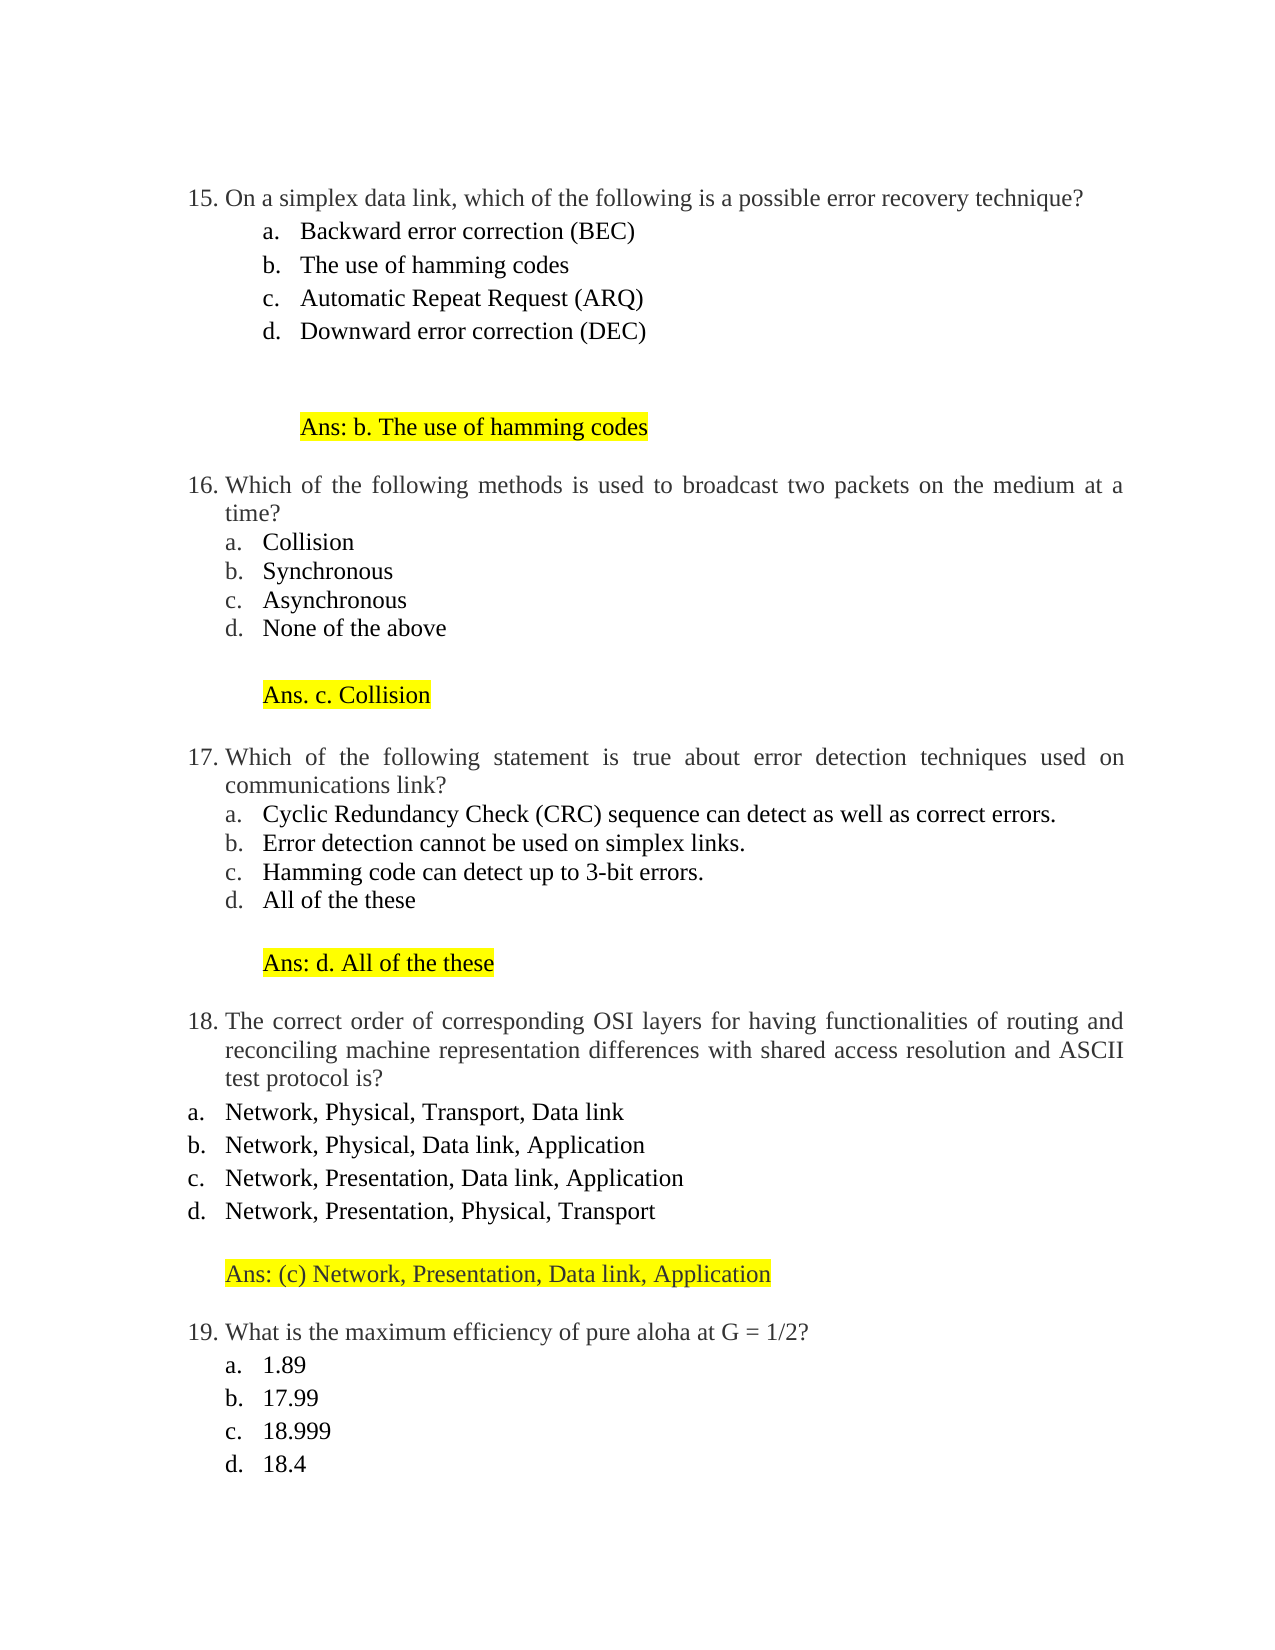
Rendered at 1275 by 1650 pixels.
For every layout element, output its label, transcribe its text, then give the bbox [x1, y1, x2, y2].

list The use of hamming codes [262, 245, 1125, 278]
list 18.4 [225, 1445, 1125, 1478]
list Network, Presentation, Physical, Transport [187, 1192, 1125, 1225]
list Cyclic Redundancy Check (CRC) sequence can detect as well as correct errors. [225, 799, 1125, 828]
list 1.89 [225, 1345, 1125, 1379]
text Ans: d. All of the these [225, 943, 1125, 977]
list Collision [225, 527, 1125, 556]
list All of the these [225, 886, 1125, 914]
list Network, Physical, Data link, Application [187, 1125, 1125, 1159]
list Which of the following methods is used to broadcast two packets on the medium at a time? [187, 470, 1125, 527]
list Backward error correction (BEC) [262, 212, 1125, 245]
list Synchronous [225, 556, 1125, 585]
list Hamming code can detect up to 3-bit errors. [225, 857, 1125, 886]
list What is the maximum efficiency of pure aloha at G = 1/2? [187, 1317, 1125, 1345]
list Error detection cannot be used on simplex links. [225, 828, 1125, 857]
list Ans. c. Collision [225, 675, 1125, 709]
list Downward error correction (DEC) [262, 312, 1125, 345]
list Network, Physical, Transport, Data link [187, 1092, 1125, 1125]
list Which of the following statement is true about error detection techniques used on communications link? [187, 742, 1125, 799]
list On a simplex data link, which of the following is a possible error recovery technique? [187, 183, 1125, 212]
list 18.999 [225, 1412, 1125, 1445]
list 17.99 [225, 1379, 1125, 1412]
list Asynchronous [225, 585, 1125, 613]
text Ans: b. The use of hamming codes [225, 407, 1125, 441]
list The correct order of corresponding OSI layers for having functionalities of routing and reconciling machine representation differences with shared access resolution and ASCII test protocol is? [187, 1006, 1125, 1092]
list Network, Presentation, Data link, Application [187, 1159, 1125, 1192]
text Ans: (c) Network, Presentation, Data link, Application [225, 1254, 1125, 1287]
list Automatic Repeat Request (ARQ) [262, 278, 1125, 312]
list None of the above [225, 613, 1125, 642]
